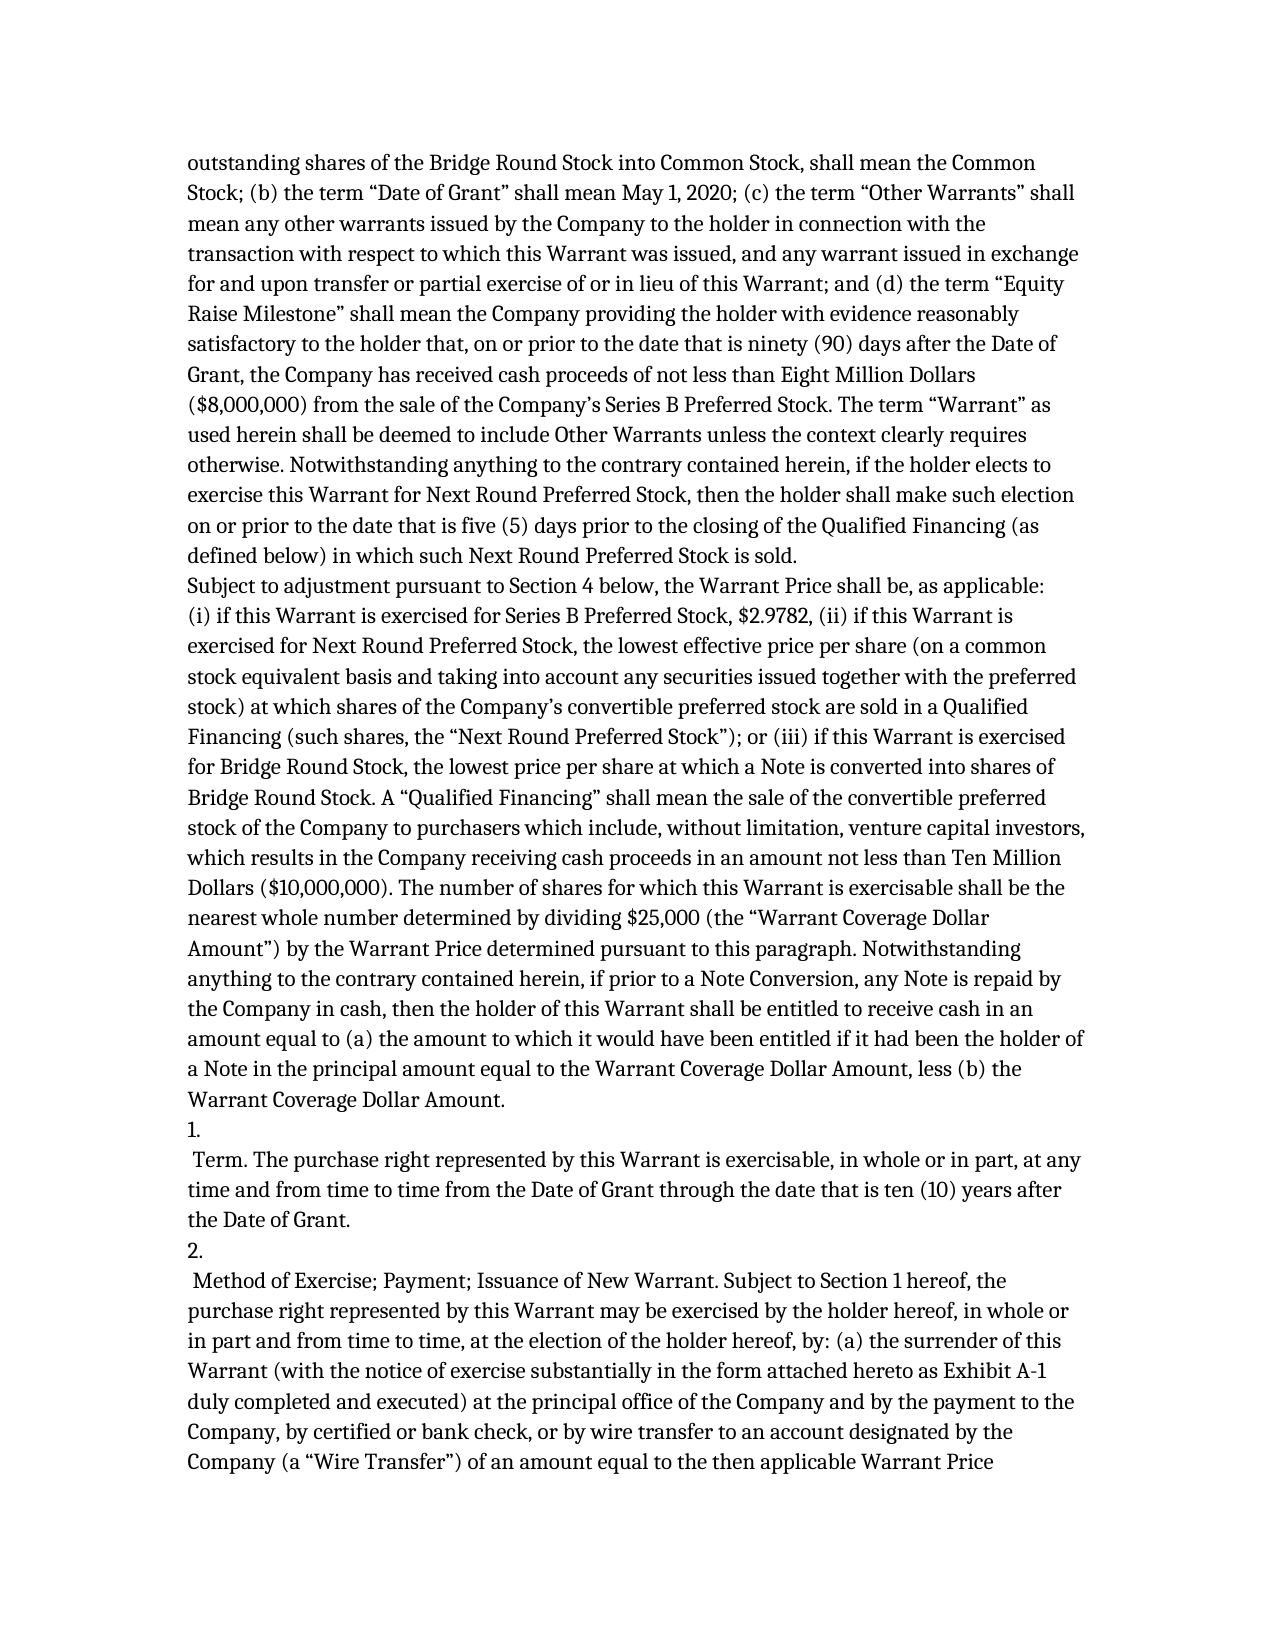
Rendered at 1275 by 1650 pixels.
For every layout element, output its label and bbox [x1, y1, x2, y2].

text [187, 150, 1087, 1475]
